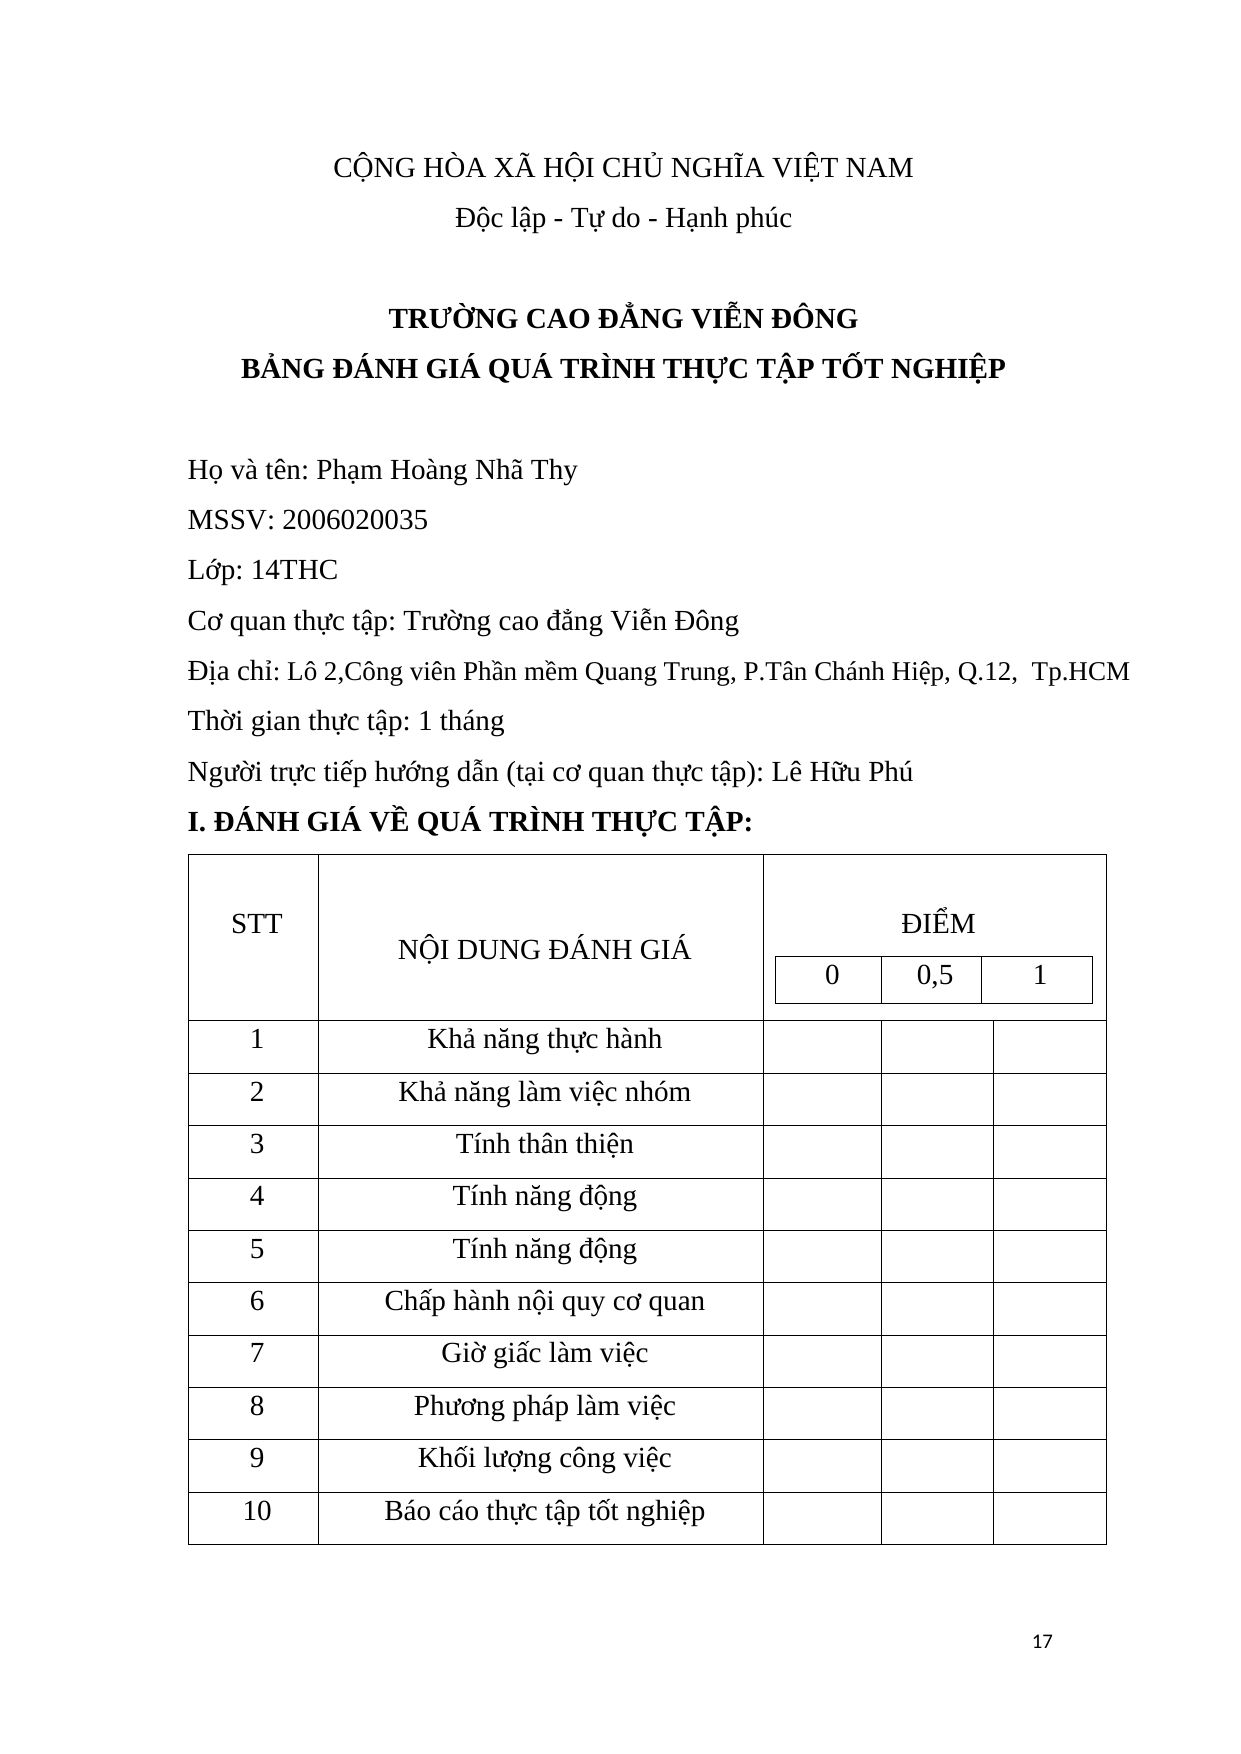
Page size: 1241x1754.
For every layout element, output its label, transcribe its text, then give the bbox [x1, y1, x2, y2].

table_cell [994, 1283, 1106, 1334]
table_cell [882, 1179, 993, 1230]
table_cell Khả năng làm việc nhóm [319, 1074, 763, 1125]
text Cơ quan thực tập: Trường cao đẳng Viễn Đông [187, 603, 1059, 636]
table_cell [764, 1493, 881, 1544]
table_cell [994, 1021, 1106, 1073]
table_cell Khả năng thực hành [319, 1021, 763, 1073]
table_cell Chấp hành nội quy cơ quan [319, 1283, 763, 1334]
table_cell [882, 1336, 993, 1387]
table_cell [994, 1126, 1106, 1177]
table_cell [764, 1440, 881, 1492]
table_cell [994, 1388, 1106, 1439]
table_cell [882, 1074, 993, 1125]
text MSSV: 2006020035 [187, 502, 1059, 536]
table_cell [764, 1126, 881, 1177]
table_cell [882, 1126, 993, 1177]
table_cell 10 [189, 1493, 318, 1544]
table_cell 4 [189, 1179, 318, 1230]
text Thời gian thực tập: 1 tháng [187, 703, 1059, 737]
text Người trực tiếp hướng dẫn (tại cơ quan thực tập): Lê Hữu Phú [187, 754, 1059, 787]
table_cell [764, 1231, 881, 1282]
table_cell 9 [189, 1440, 318, 1492]
table_cell [994, 1231, 1106, 1282]
table_cell [882, 1493, 993, 1544]
table_cell 2 [189, 1074, 318, 1125]
table_cell [882, 1021, 993, 1073]
text I. ĐÁNH GIÁ VỀ QUÁ TRÌNH THỰC TẬP: [187, 804, 1059, 838]
table_cell Tính năng động [319, 1231, 763, 1282]
text Độc lập - Tự do - Hạnh phúc [187, 200, 1059, 234]
text Lớp: 14THC [187, 552, 1059, 586]
table_cell 6 [189, 1283, 318, 1334]
table_cell Tính năng động [319, 1179, 763, 1230]
table_cell Báo cáo thực tập tốt nghiệp [319, 1493, 763, 1544]
text BẢNG ĐÁNH GIÁ QUÁ TRÌNH THỰC TẬP TỐT NGHIỆP [187, 351, 1059, 385]
table_cell 1 [189, 1021, 318, 1073]
text Họ và tên: Phạm Hoàng Nhã Thy [187, 452, 1059, 485]
text Địa chỉ: Lô 2,Công viên Phần mềm Quang Trung, P.Tân Chánh Hiệp, Q.12, Tp.HCM [187, 653, 1134, 687]
table_cell [994, 1179, 1106, 1230]
table_header STT [189, 855, 318, 1020]
table_cell 3 [189, 1126, 318, 1177]
table_cell [994, 1440, 1106, 1492]
table_cell [764, 1074, 881, 1125]
table_cell [882, 1440, 993, 1492]
table_cell [882, 1231, 993, 1282]
table_cell [764, 1021, 881, 1073]
table_cell [994, 1074, 1106, 1125]
table_cell Giờ giấc làm việc [319, 1336, 763, 1387]
table_cell [882, 1283, 993, 1334]
table_cell [764, 1336, 881, 1387]
table_cell 7 [189, 1336, 318, 1387]
table_cell [994, 1493, 1106, 1544]
table_header ĐIỂM [764, 855, 1106, 1020]
table_cell 8 [189, 1388, 318, 1439]
table_cell Khối lượng công việc [319, 1440, 763, 1492]
table_header NỘI DUNG ĐÁNH GIÁ [319, 855, 763, 1020]
table_cell [764, 1179, 881, 1230]
table_cell [764, 1283, 881, 1334]
table_cell [882, 1388, 993, 1439]
text CỘNG HÒA XÃ HỘI CHỦ NGHĨA VIỆT NAM [187, 150, 1059, 183]
table_cell [764, 1388, 881, 1439]
table_cell Tính thân thiện [319, 1126, 763, 1177]
table_cell 5 [189, 1231, 318, 1282]
table_cell Phương pháp làm việc [319, 1388, 763, 1439]
text TRƯỜNG CAO ĐẲNG VIỄN ĐÔNG [187, 301, 1059, 334]
table_cell [994, 1336, 1106, 1387]
